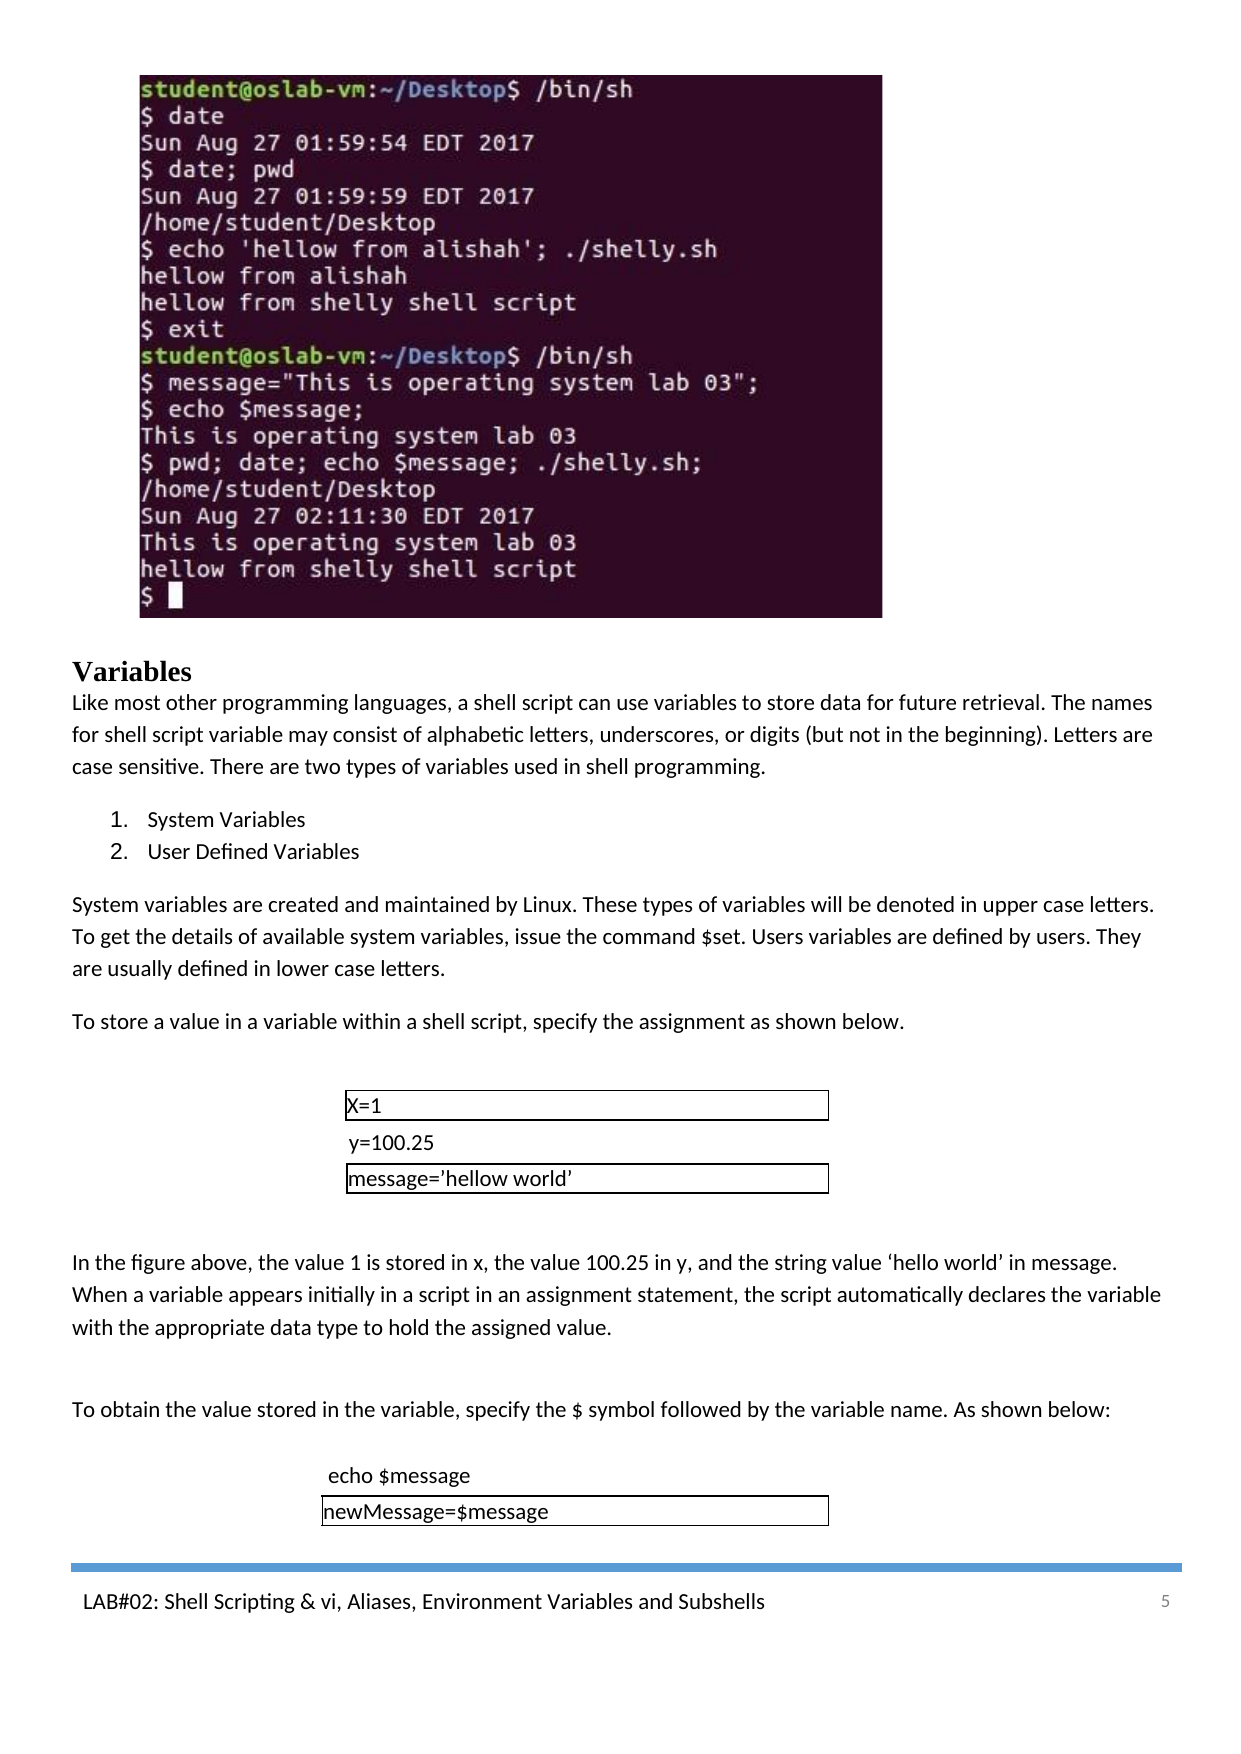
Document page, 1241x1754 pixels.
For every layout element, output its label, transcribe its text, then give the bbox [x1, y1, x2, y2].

list User Defined Variables [110, 837, 1165, 866]
text Like most other programming languages, a shell script can use variables to store data for future retrieval. The names for shell script variable may consist of alphabetic letters, underscores, or digits (but not in the beginning). Letters are case sensitive. There are two types of variables used in shell programming. [72, 688, 1165, 781]
subtitle Variables [72, 654, 1182, 688]
text X=1 [347, 1091, 828, 1119]
text System variables are created and maintained by Linux. These types of variables will be denoted in upper case letters. To get the details of available system variables, issue the command $set. Users variables are defined by users. They are usually defined in lower case letters. [72, 890, 1165, 982]
text message=’hellow world’ [348, 1165, 828, 1192]
text y=100.25 [71, 1128, 1182, 1156]
text echo $message [71, 1462, 1182, 1489]
text To store a value in a variable within a shell script, specify the assignment as shown below. [72, 1007, 1165, 1035]
text newMessage=$message [323, 1497, 828, 1525]
picture [139, 75, 883, 618]
list System Variables [110, 806, 1165, 833]
text In the figure above, the value 1 is stored in x, the value 100.25 in y, and the string value ‘hello world’ in message. When a variable appears initially in a script in an assignment statement, the script automatically declares the variable with the appropriate data type to hold the assigned value. [72, 1248, 1165, 1341]
text To obtain the value stored in the variable, specify the $ symbol followed by the variable name. As shown below: [72, 1396, 1165, 1423]
